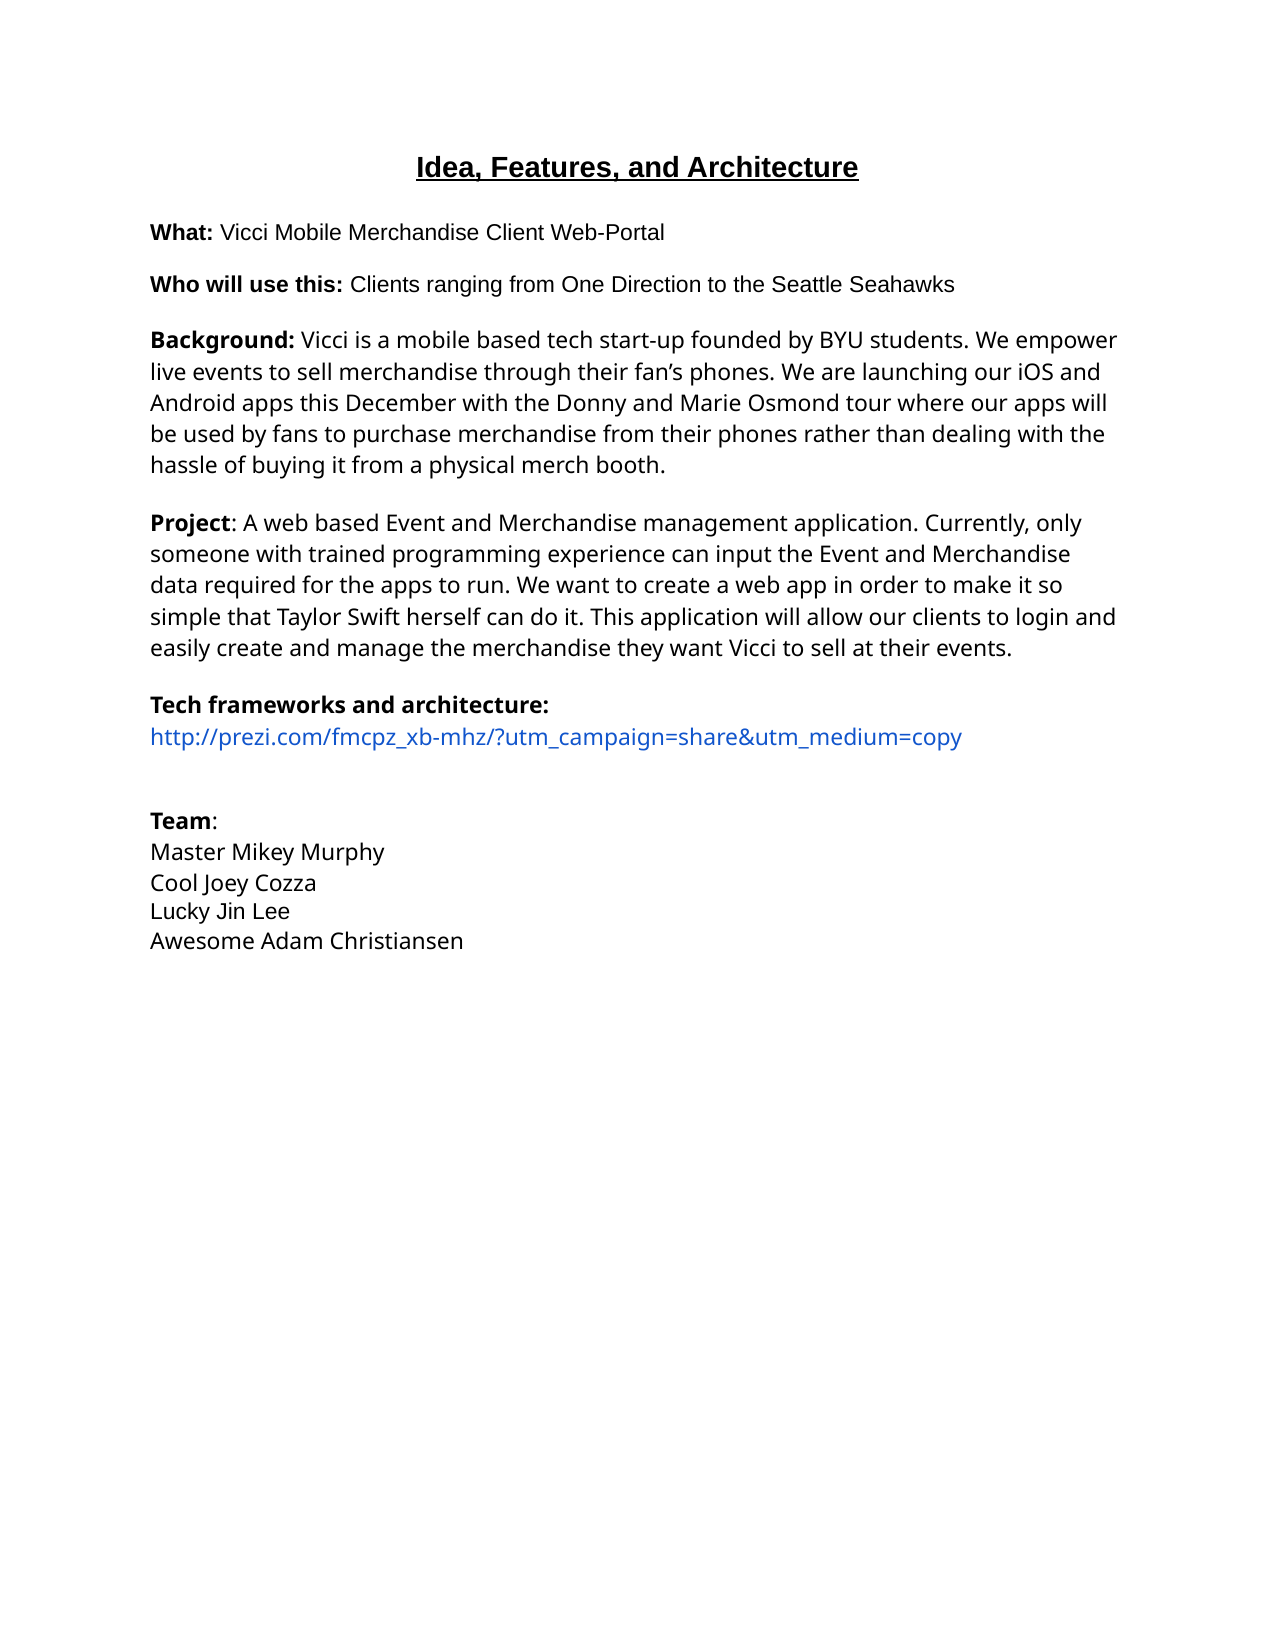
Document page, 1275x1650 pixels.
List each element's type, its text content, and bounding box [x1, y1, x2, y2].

text http://prezi.com/fmcpz_xb-mhz/?utm_campaign=share&utm_medium=copy [150, 721, 1125, 752]
text What: Vicci Mobile Merchandise Client Web-Portal [150, 219, 1125, 245]
text Who will use this: Clients ranging from One Direction to the Seattle Seahawks [150, 271, 1125, 298]
text Team: [150, 804, 1125, 836]
text Background: Vicci is a mobile based tech start-up founded by BYU students. We empower live events to sell merchandise through their fan’s phones. We are launching our iOS and Android apps this December with the Donny and Marie Osmond tour where our apps will be used by fans to purchase merchandise from their phones rather than dealing with the hassle of buying it from a physical merch booth. [150, 324, 1125, 480]
text Project: A web based Event and Merchandise management application. Currently, only someone with trained programming experience can input the Event and Merchandise data required for the apps to run. We want to create a web app in order to make it so simple that Taylor Swift herself can do it. This application will allow our clients to login and easily create and manage the merchandise they want Vicci to sell at their events. [150, 507, 1125, 663]
text Cool Joey Cozza [150, 867, 1125, 898]
text Lucky Jin Lee [150, 898, 1125, 925]
text Master Mikey Murphy [150, 836, 1125, 867]
text Tech frameworks and architecture: [150, 689, 1125, 721]
text Idea, Features, and Architecture [150, 150, 1125, 183]
text Awesome Adam Christiansen [150, 925, 1125, 956]
